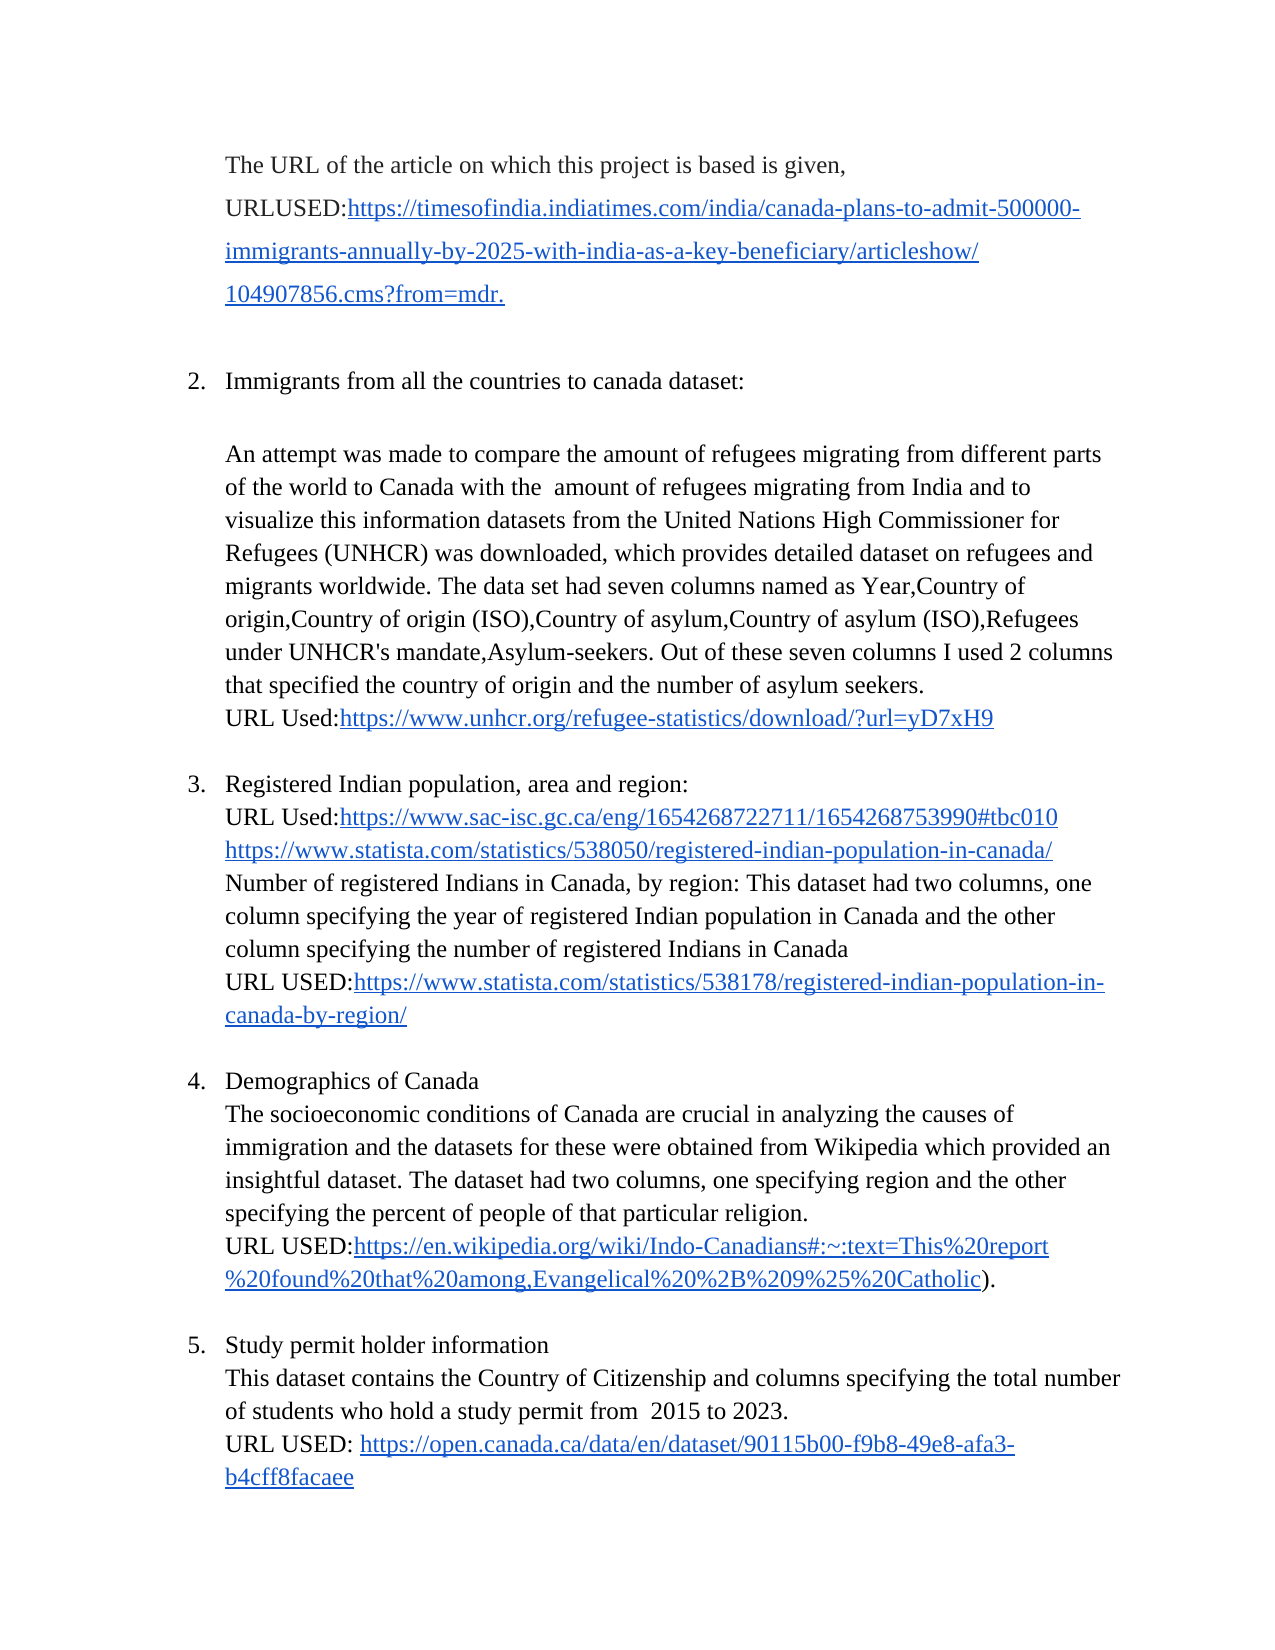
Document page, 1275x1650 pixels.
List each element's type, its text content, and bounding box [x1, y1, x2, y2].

text Number of registered Indians in Canada, by region: This dataset had two columns, one column specifying the year of registered Indian population in Canada and the other column specifying the number of registered Indians in Canada [225, 868, 1125, 963]
list Immigrants from all the countries to canada dataset: [187, 366, 1125, 395]
text https://www.statista.com/statistics/538050/registered-indian-population-in-canada/ [225, 835, 1125, 864]
text An attempt was made to compare the amount of refugees migrating from different parts of the world to Canada with the amount of refugees migrating from India and to visualize this information datasets from the United Nations High Commissioner for Refugees (UNHCR) was downloaded, which provides detailed dataset on refugees and migrants worldwide. The data set had seven columns named as Year,Country of origin,Country of origin (ISO),Country of asylum,Country of asylum (ISO),Refugees under UNHCR's mandate,Asylum-seekers. Out of these seven columns I used 2 columns that specified the country of origin and the number of asylum seekers. [225, 439, 1125, 699]
list Demographics of Canada [187, 1066, 1125, 1095]
list Study permit holder information [187, 1330, 1125, 1359]
text The URL of the article on which this project is based is given, URLUSED:https://timesofindia.indiatimes.com/india/canada-plans-to-admit-500000-immigrants-annually-by-2025-with-india-as-a-key-beneficiary/articleshow/104907856.cms?from=mdr. [225, 150, 1125, 308]
text URL USED:https://www.statista.com/statistics/538178/registered-indian-population-in-canada-by-region/ [225, 967, 1125, 1029]
text URL Used:https://www.sac-isc.gc.ca/eng/1654268722711/1654268753990#tbc010 [225, 802, 1125, 831]
text URL USED: https://open.canada.ca/data/en/dataset/90115b00-f9b8-49e8-afa3-b4cff8facaee [225, 1429, 1125, 1491]
text URL USED:https://en.wikipedia.org/wiki/Indo-Canadians#:~:text=This%20report%20found%20that%20among,Evangelical%20%2B%209%25%20Catholic). [225, 1231, 1125, 1293]
text This dataset contains the Country of Citizenship and columns specifying the total number of students who hold a study permit from 2015 to 2023. [225, 1363, 1125, 1425]
list Registered Indian population, area and region: [187, 769, 1125, 798]
text URL Used:https://www.unhcr.org/refugee-statistics/download/?url=yD7xH9 [225, 703, 1125, 732]
text The socioeconomic conditions of Canada are crucial in analyzing the causes of immigration and the datasets for these were obtained from Wikipedia which provided an insightful dataset. The dataset had two columns, one specifying region and the other specifying the percent of people of that particular religion. [225, 1099, 1125, 1227]
